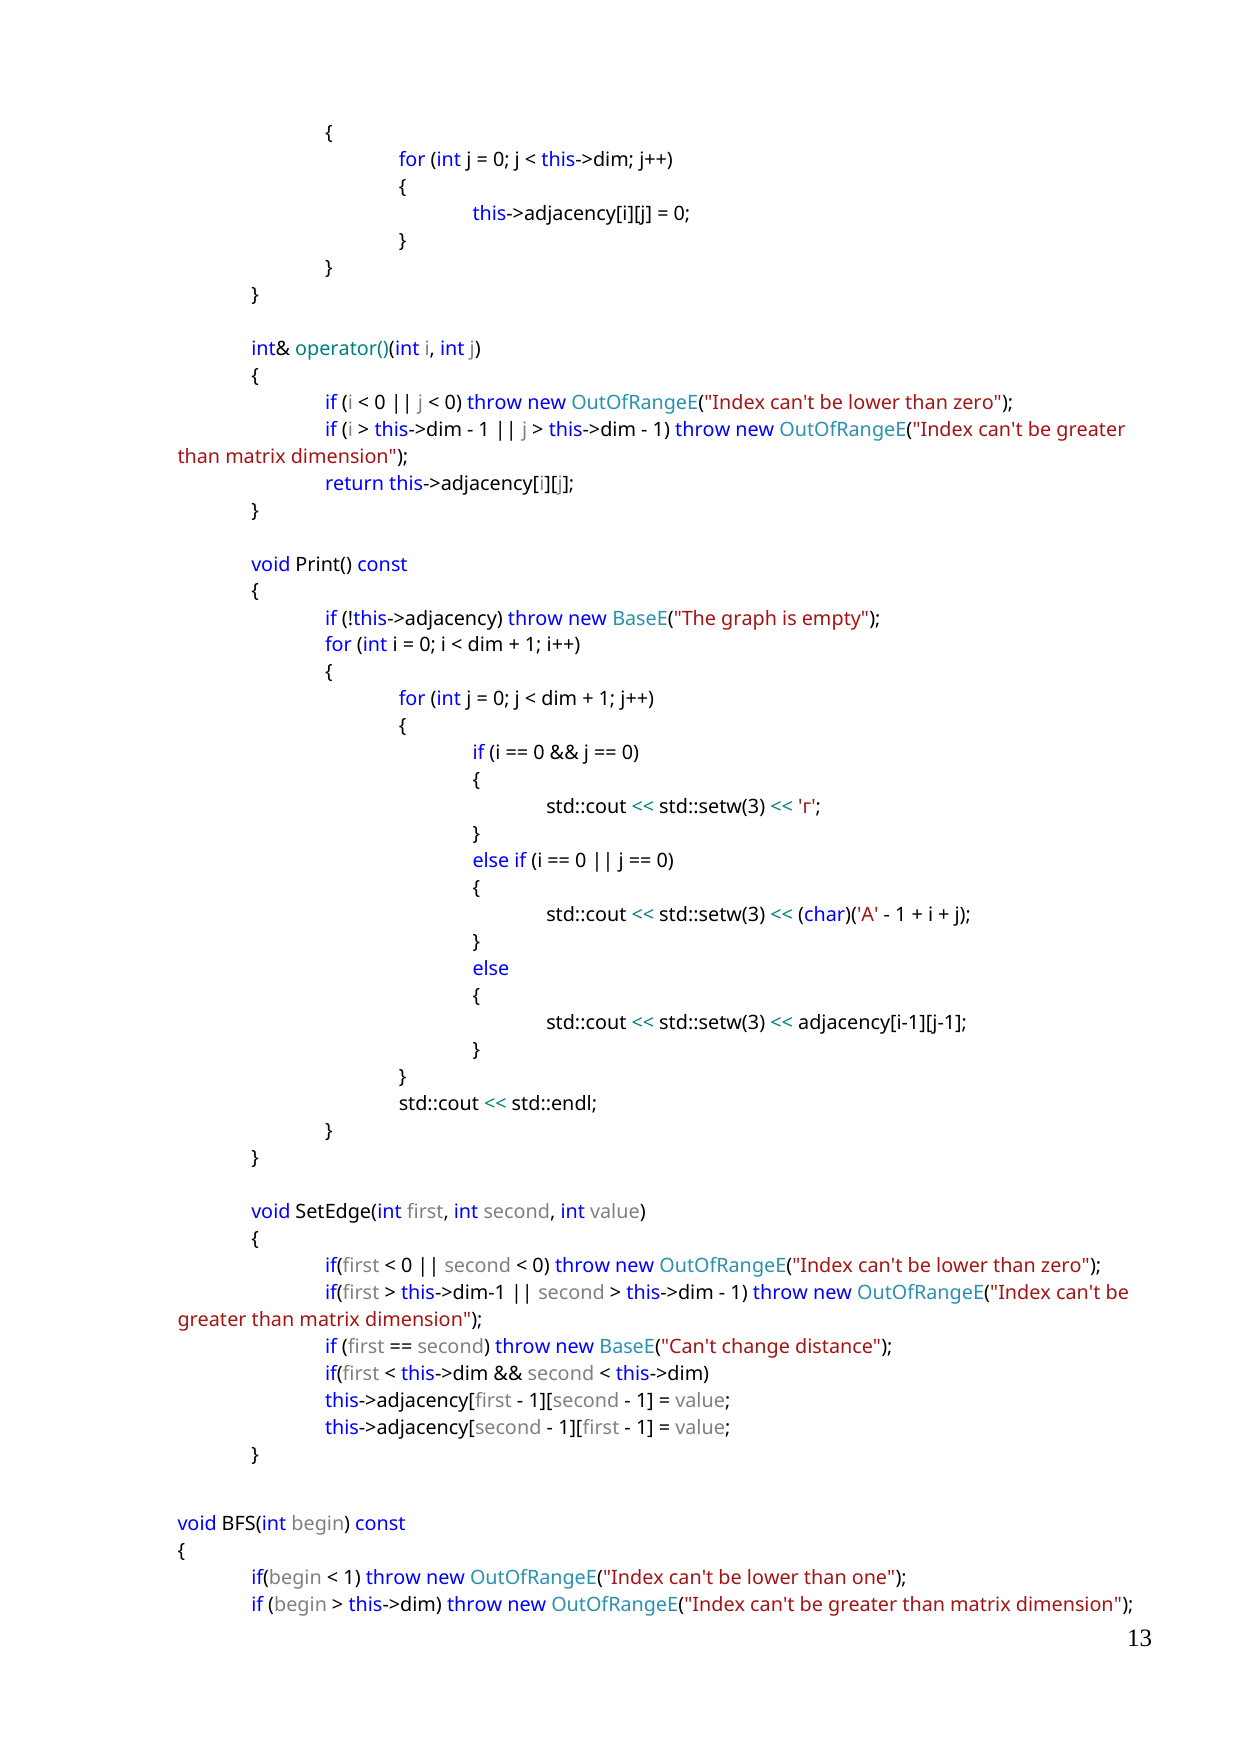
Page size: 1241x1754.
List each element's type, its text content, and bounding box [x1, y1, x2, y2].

text std::cout << std::setw(3) << (char)('A' - 1 + i + j); [177, 901, 1152, 927]
text std::cout << std::endl; [177, 1089, 1152, 1116]
text for (int i = 0; i < dim + 1; i++) [177, 631, 1152, 658]
text this->adjacency[second - 1][first - 1] = value; [177, 1413, 1152, 1440]
text for (int j = 0; j < this->dim; j++) [177, 145, 1152, 172]
text void BFS(int begin) const [177, 1509, 1152, 1536]
text { [177, 577, 1152, 604]
text if(begin < 1) throw new OutOfRangeE("Index can't be lower than one"); [177, 1563, 1152, 1590]
text this->adjacency[i][j] = 0; [177, 199, 1152, 226]
text { [177, 1224, 1152, 1251]
text if(first < this->dim && second < this->dim) [177, 1359, 1152, 1386]
text } [177, 280, 1152, 307]
text if (begin > this->dim) throw new OutOfRangeE("Index can't be greater than matrix dimension"); [177, 1590, 1152, 1617]
text } [177, 1035, 1152, 1062]
text { [177, 658, 1152, 685]
text } [177, 1062, 1152, 1089]
text if (first == second) throw new BaseE("Can't change distance"); [177, 1332, 1152, 1359]
text if (i == 0 && j == 0) [177, 739, 1152, 766]
text else [177, 954, 1152, 981]
text if (i > this->dim - 1 || j > this->dim - 1) throw new OutOfRangeE("Index can't be greater than matrix dimension"); [177, 415, 1152, 469]
text if (i < 0 || j < 0) throw new OutOfRangeE("Index can't be lower than zero"); [177, 388, 1152, 415]
text } [177, 1116, 1152, 1143]
text { [177, 172, 1152, 199]
text } [177, 226, 1152, 253]
text { [177, 118, 1152, 145]
text { [177, 1536, 1152, 1563]
text void Print() const [177, 550, 1152, 577]
text } [177, 819, 1152, 847]
text { [177, 361, 1152, 388]
text if (!this->adjacency) throw new BaseE("The graph is empty"); [177, 604, 1152, 631]
text this->adjacency[first - 1][second - 1] = value; [177, 1386, 1152, 1413]
text { [177, 712, 1152, 739]
text { [177, 766, 1152, 793]
text return this->adjacency[i][j]; [177, 469, 1152, 496]
text for (int j = 0; j < dim + 1; j++) [177, 685, 1152, 712]
text } [177, 927, 1152, 954]
text else if (i == 0 || j == 0) [177, 847, 1152, 873]
text int& operator()(int i, int j) [177, 334, 1152, 361]
text void SetEdge(int first, int second, int value) [177, 1197, 1152, 1224]
text std::cout << std::setw(3) << adjacency[i-1][j-1]; [177, 1008, 1152, 1035]
text if(first < 0 || second < 0) throw new OutOfRangeE("Index can't be lower than zero"); [177, 1251, 1152, 1278]
text std::cout << std::setw(3) << 'г'; [177, 793, 1152, 819]
text } [177, 496, 1152, 523]
text { [177, 981, 1152, 1008]
text } [177, 1143, 1152, 1170]
text } [177, 253, 1152, 280]
text } [177, 1440, 1152, 1467]
text if(first > this->dim-1 || second > this->dim - 1) throw new OutOfRangeE("Index can't be greater than matrix dimension"); [177, 1278, 1152, 1332]
text { [177, 873, 1152, 901]
